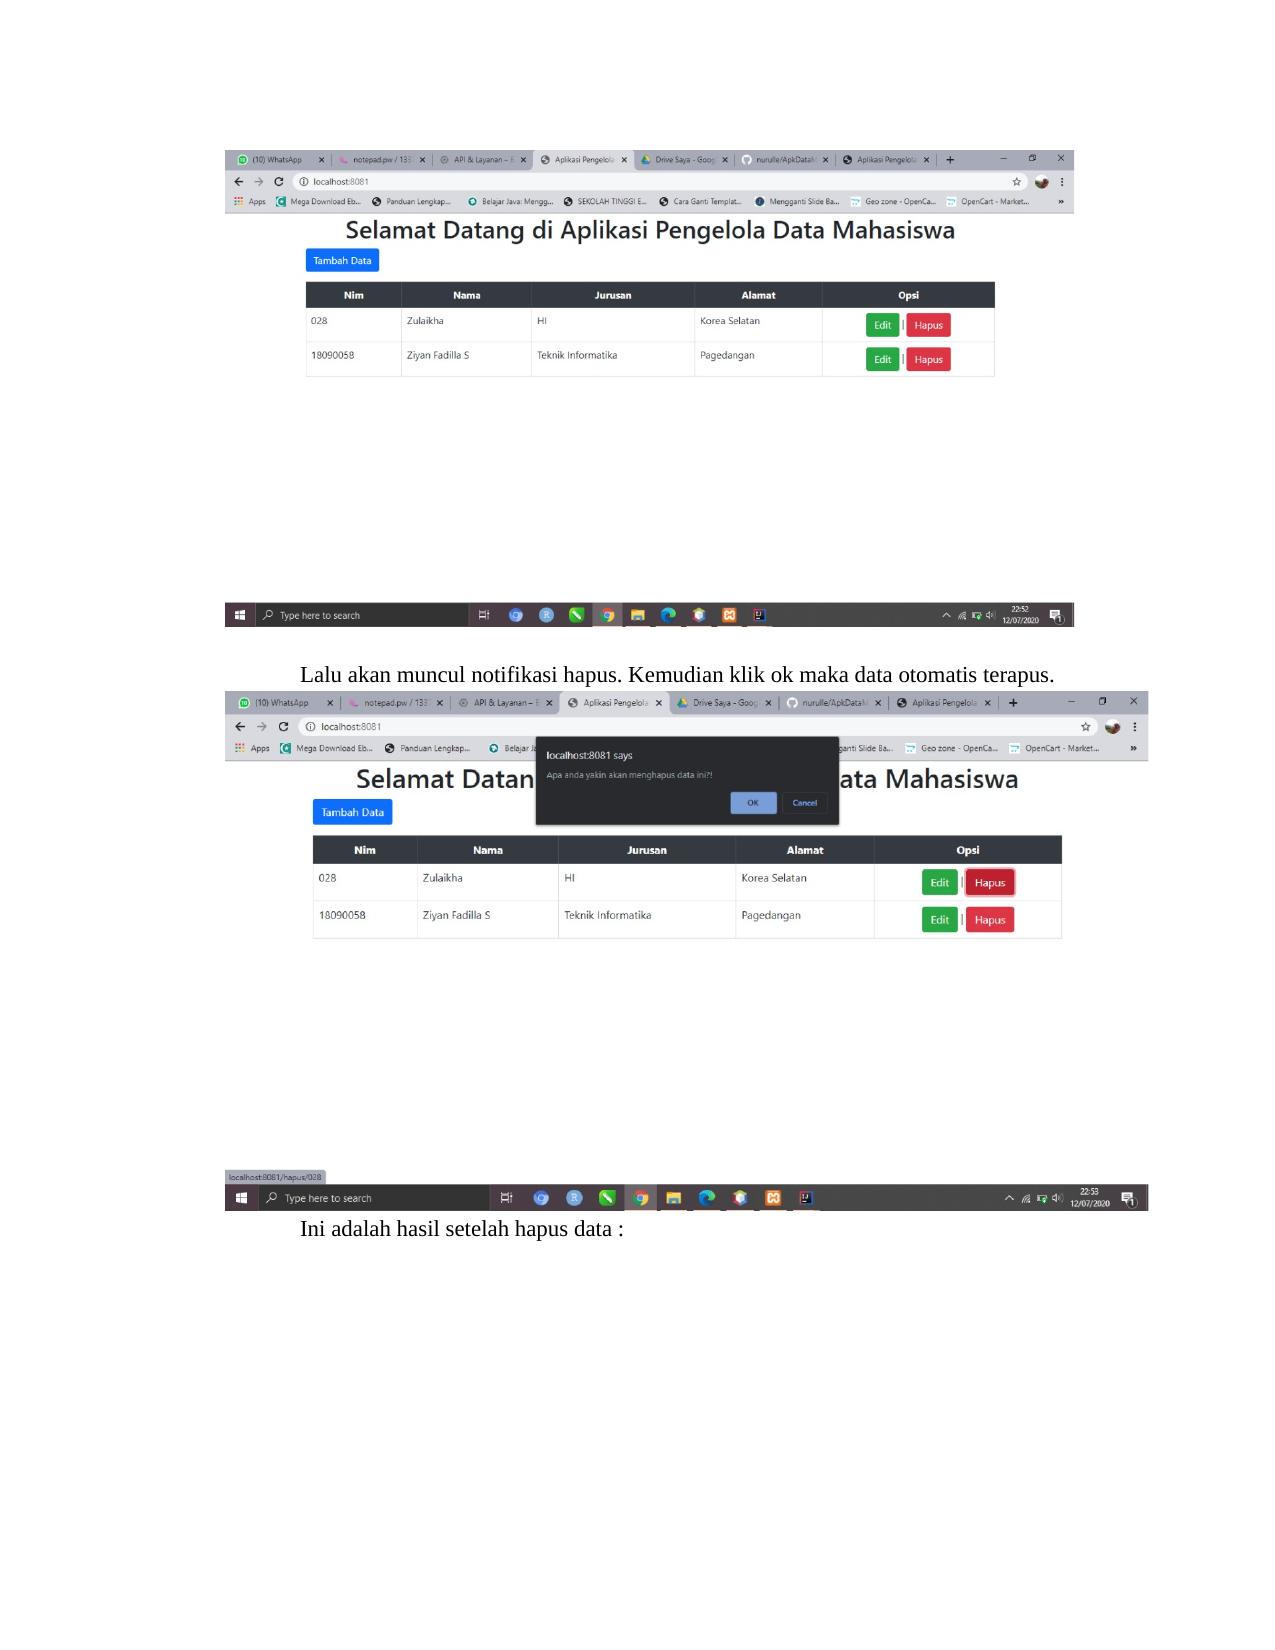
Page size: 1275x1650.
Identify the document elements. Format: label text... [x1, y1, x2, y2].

list Lalu akan muncul notifikasi hapus. Kemudian klik ok maka data otomatis terapus. [254, 661, 1125, 688]
picture [225, 691, 1149, 1211]
picture [225, 150, 1075, 627]
list Ini adalah hasil setelah hapus data : [179, 1214, 1125, 1241]
